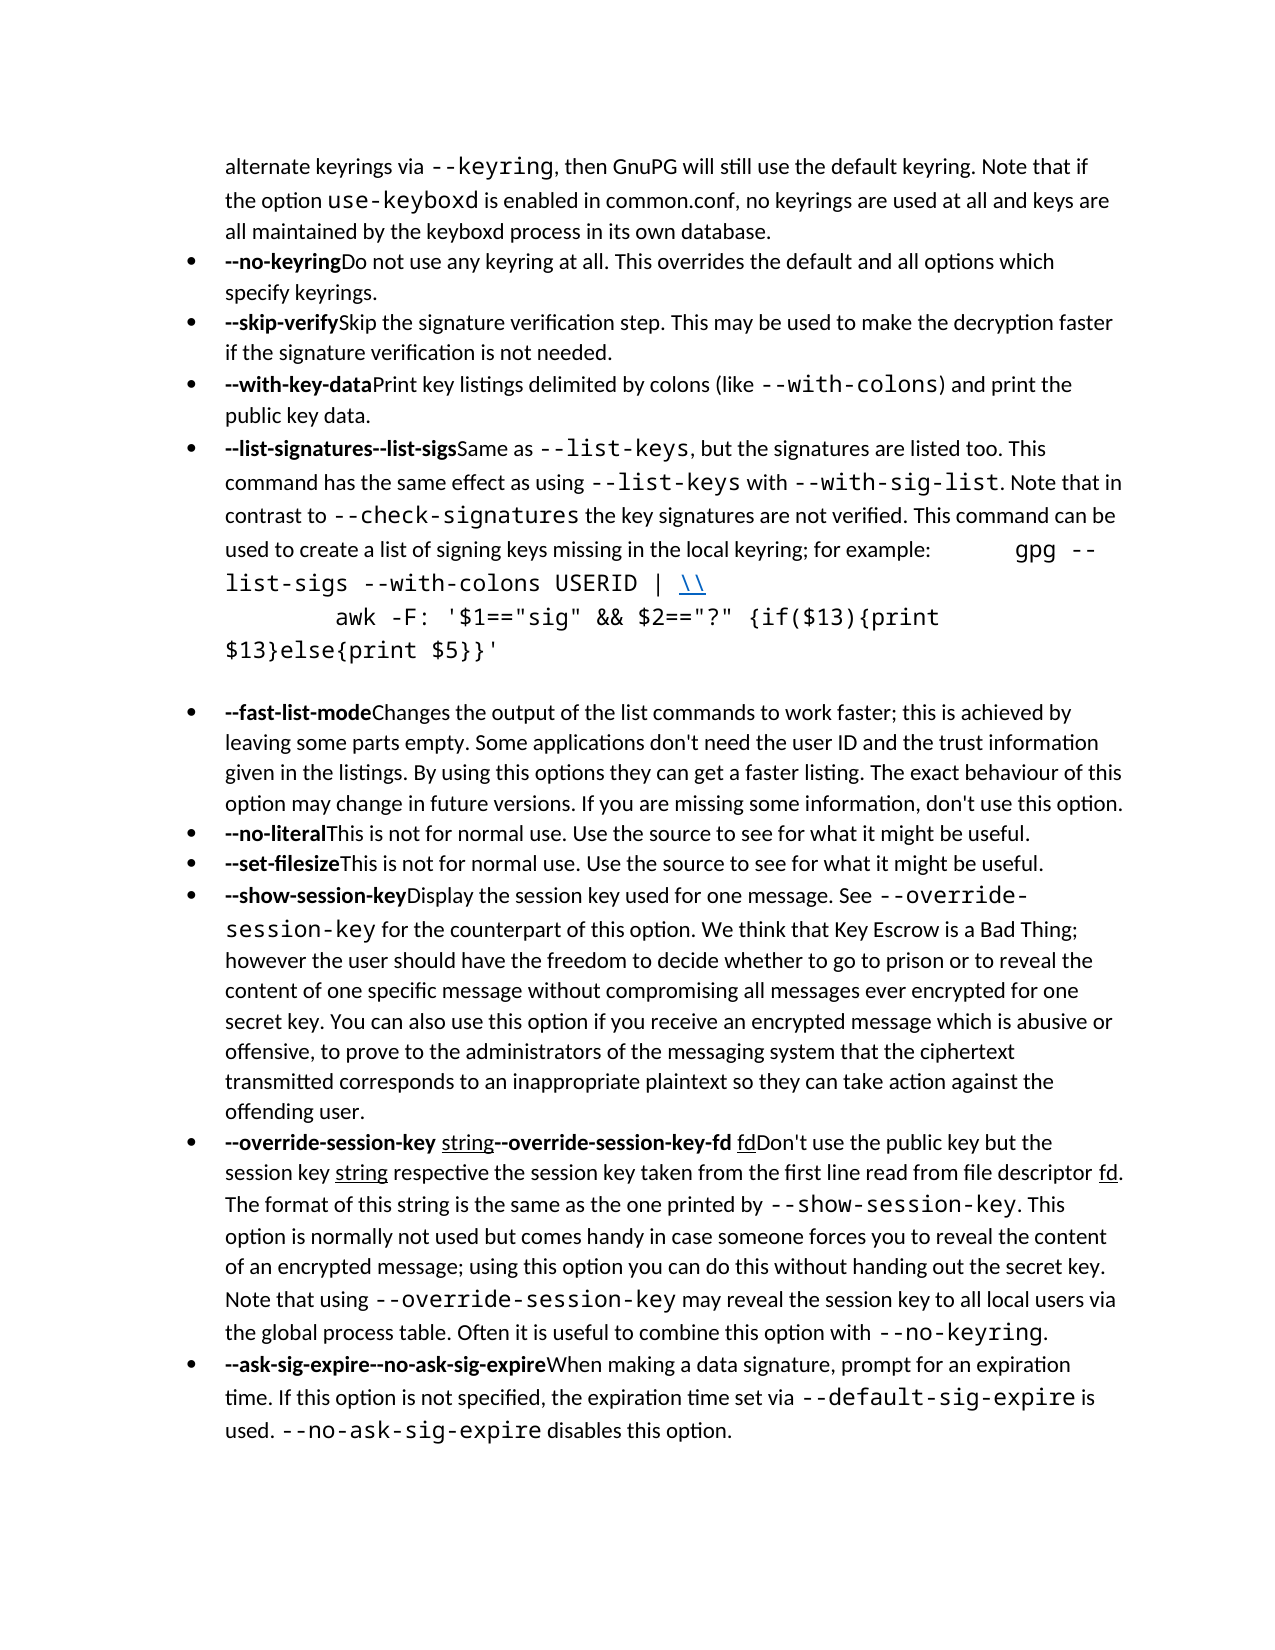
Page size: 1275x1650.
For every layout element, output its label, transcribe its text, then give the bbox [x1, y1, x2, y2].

list --set-filesizeThis is not for normal use. Use the source to see for what it might be useful. [187, 849, 1125, 877]
list --override-session-key string--override-session-key-fd fdDon't use the public key but the session key string respective the session key taken from the first line read from file descriptor fd. The format of this string is the same as the one printed by --show-session-key. This option is normally not used but comes handy in case someone forces you to reveal the content of an encrypted message; using this option you can do this without handing out the secret key. Note that using --override-session-key may reveal the session key to all local users via the global process table. Often it is useful to combine this option with --no-keyring. [187, 1128, 1125, 1348]
list --fast-list-modeChanges the output of the list commands to work faster; this is achieved by leaving some parts empty. Some applications don't need the user ID and the trust information given in the listings. By using this options they can get a faster listing. The exact behaviour of this option may change in future versions. If you are missing some information, don't use this option. [187, 698, 1125, 817]
list --ask-sig-expire--no-ask-sig-expireWhen making a data signature, prompt for an expiration time. If this option is not specified, the expiration time set via --default-sig-expire is used. --no-ask-sig-expire disables this option. [187, 1350, 1125, 1446]
list --no-keyringDo not use any keyring at all. This overrides the default and all options which specify keyrings. [187, 247, 1125, 306]
list --no-literalThis is not for normal use. Use the source to see for what it might be useful. [187, 819, 1125, 847]
list --skip-verifySkip the signature verification step. This may be used to make the decryption faster if the signature verification is not needed. [187, 308, 1125, 366]
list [187, 150, 1125, 245]
list --list-signatures--list-sigsSame as --list-keys, but the signatures are listed too. This command has the same effect as using --list-keys with --with-sig-list. Note that in contrast to --check-signatures the key signatures are not verified. This command can be used to create a list of signing keys missing in the local keyring; for example: gpg --list-sigs --with-colons USERID | \\ awk -F: '$1=="sig" && $2=="?" {if($13){print $13}else{print $5}}' [187, 432, 1125, 696]
list --with-key-dataPrint key listings delimited by colons (like --with-colons) and print the public key data. [187, 368, 1125, 430]
list --show-session-keyDisplay the session key used for one message. See --override-session-key for the counterpart of this option. We think that Key Escrow is a Bad Thing; however the user should have the freedom to decide whether to go to prison or to reveal the content of one specific message without compromising all messages ever encrypted for one secret key. You can also use this option if you receive an encrypted message which is abusive or offensive, to prove to the administrators of the messaging system that the ciphertext transmitted corresponds to an inappropriate plaintext so they can take action against the offending user. [187, 879, 1125, 1126]
